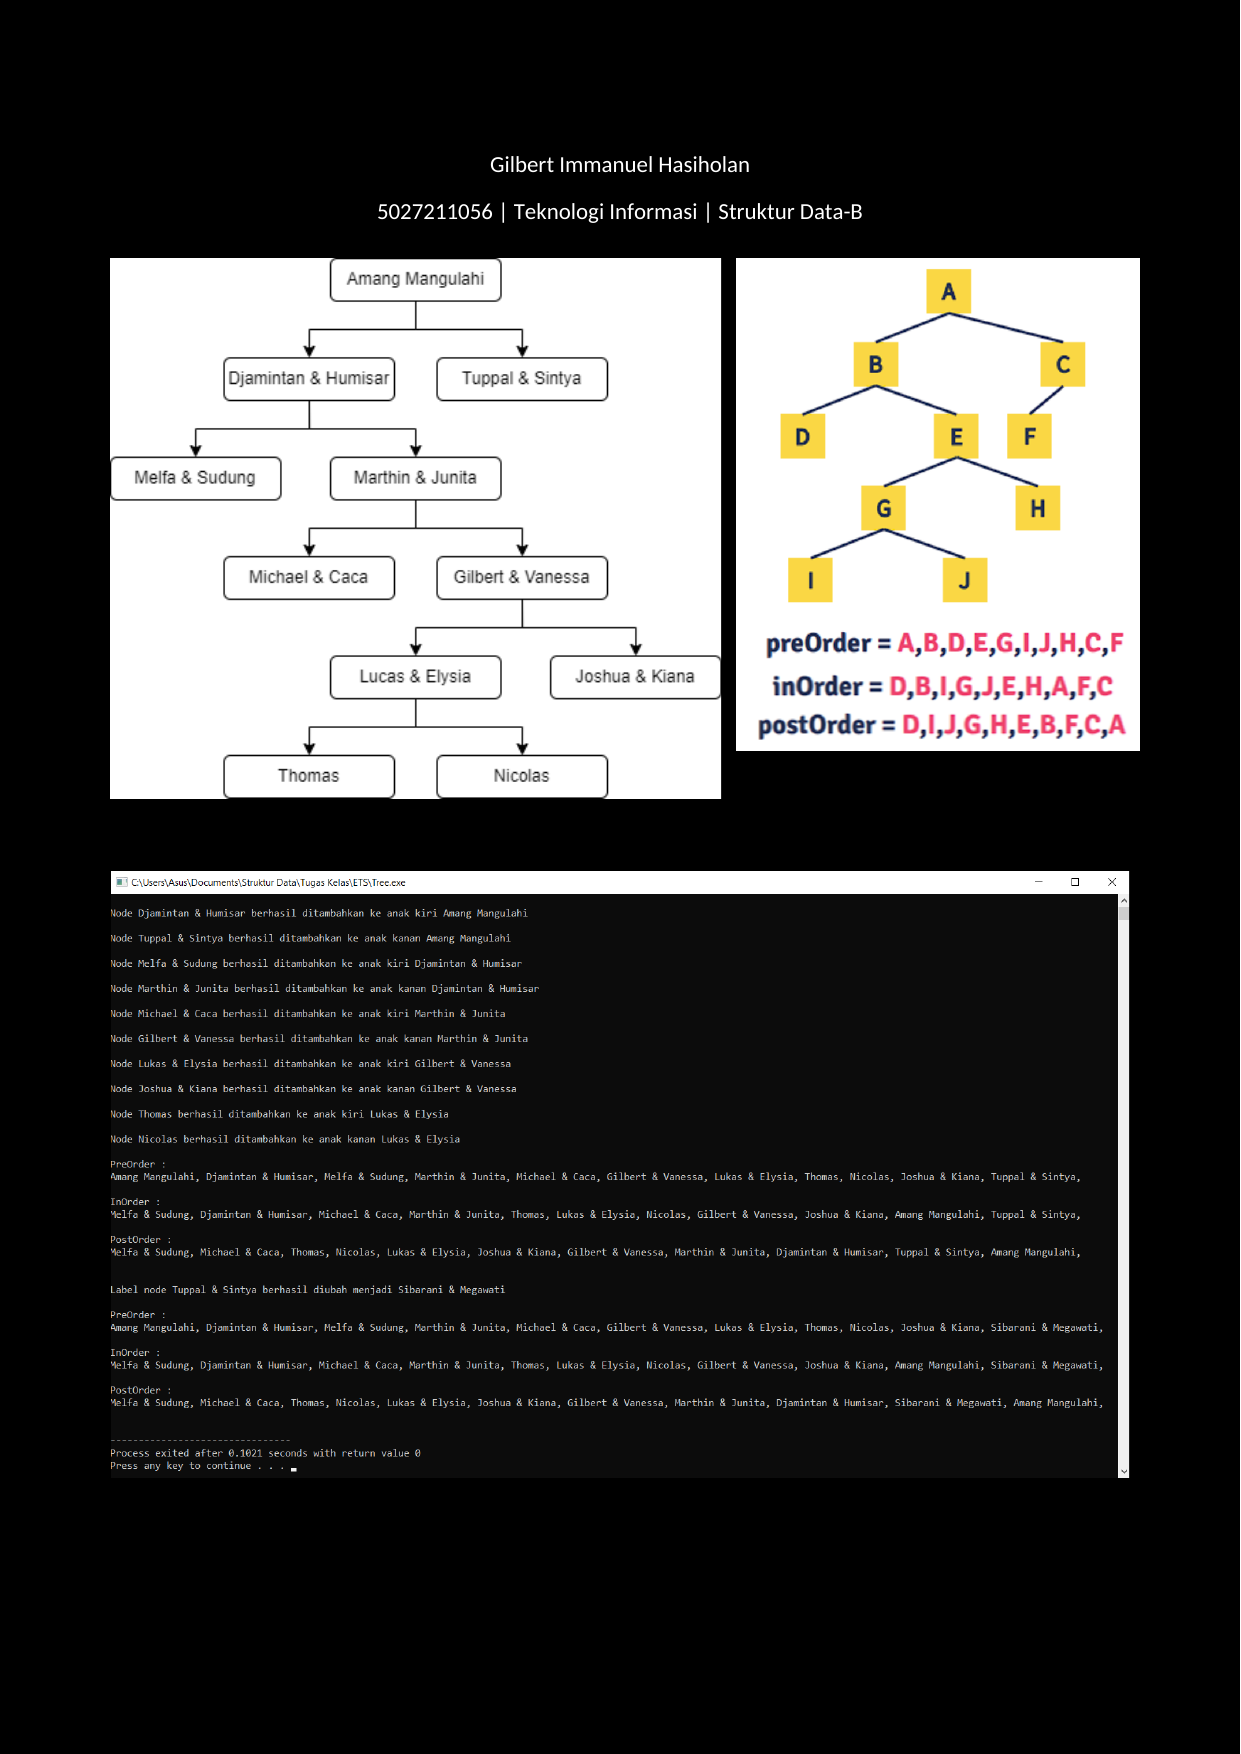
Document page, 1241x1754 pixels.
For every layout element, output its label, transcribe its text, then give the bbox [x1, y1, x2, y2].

text Gilbert Immanuel Hasiholan [150, 150, 1090, 178]
picture [736, 258, 1140, 751]
picture [110, 258, 722, 799]
picture [111, 871, 1130, 1478]
text 5027211056 | Teknologi Informasi | Struktur Data-B [150, 197, 1090, 225]
